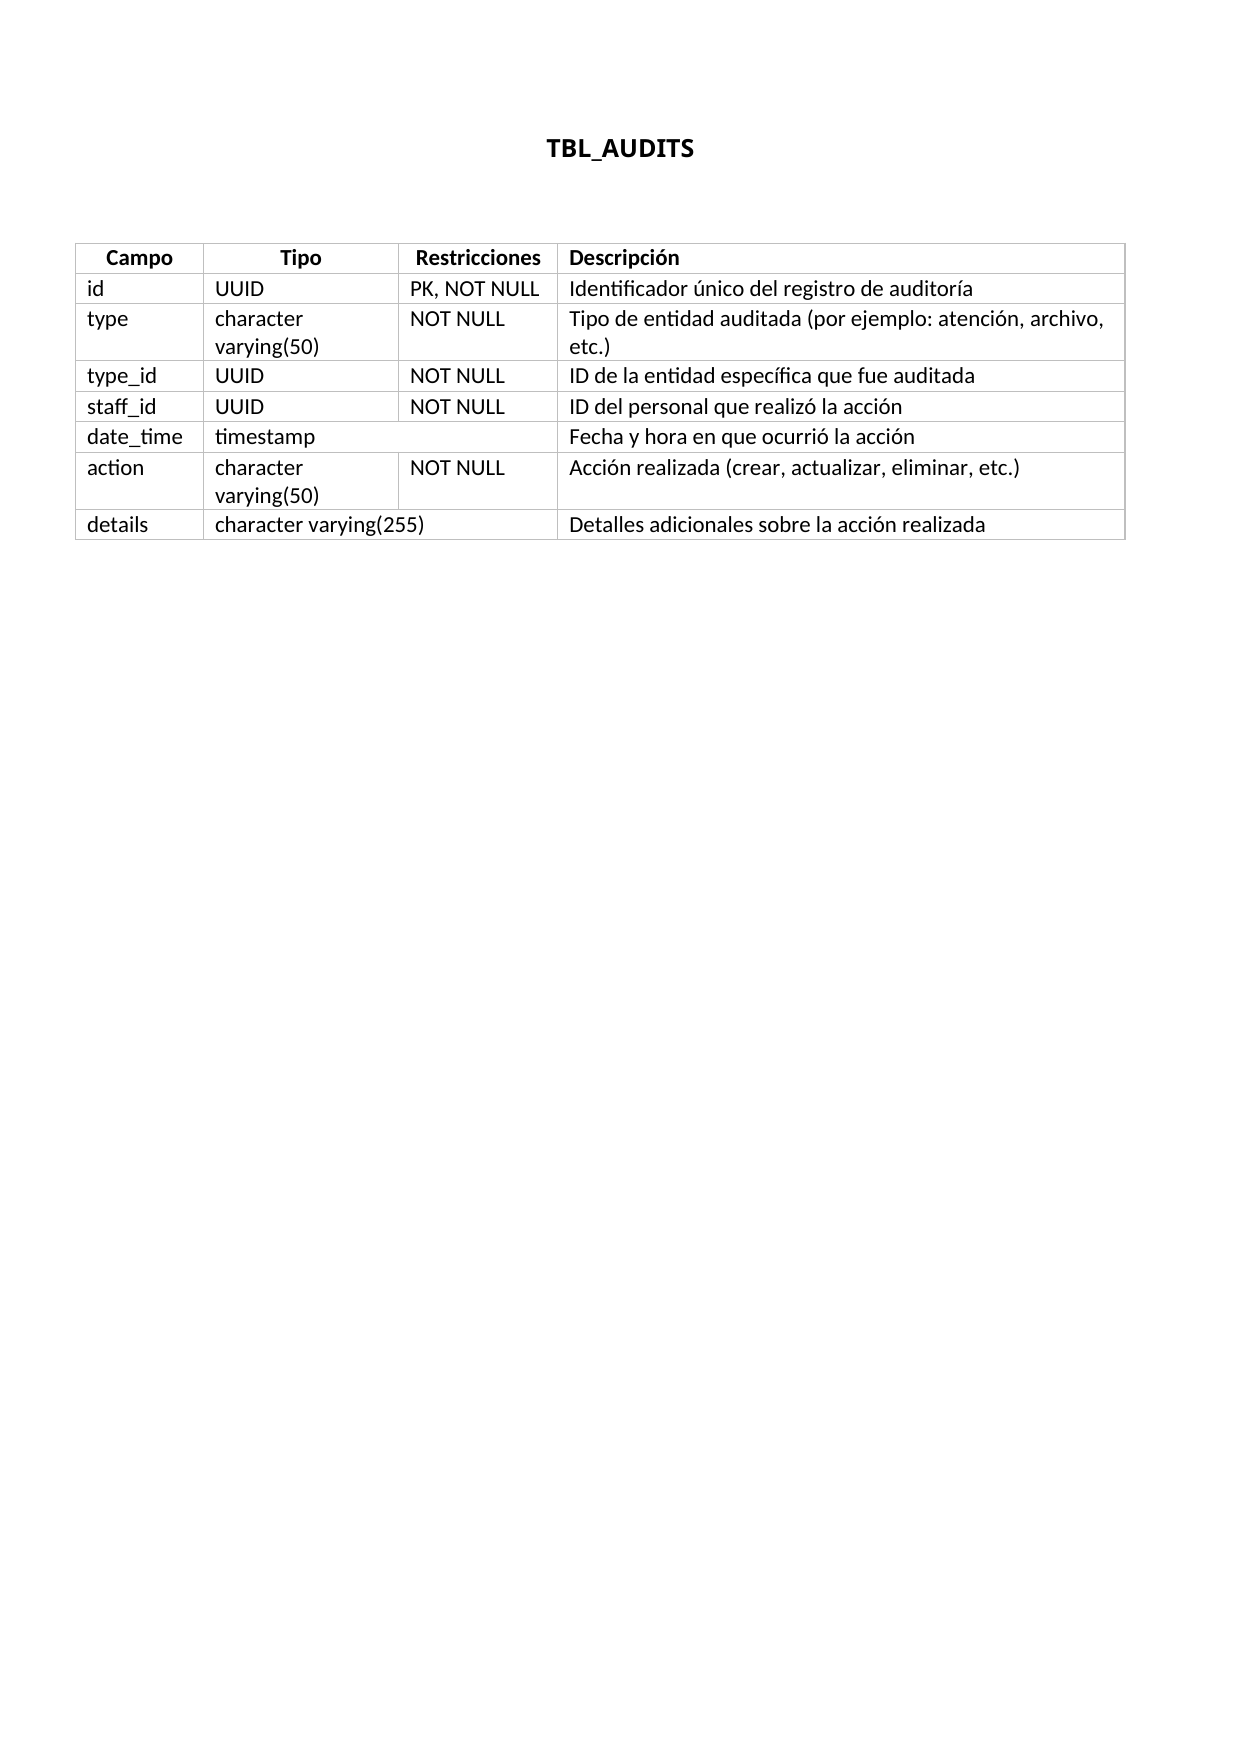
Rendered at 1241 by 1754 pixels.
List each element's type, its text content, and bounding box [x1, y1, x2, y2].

table_cell character varying(255) [204, 510, 557, 539]
table_header Tipo [204, 244, 398, 273]
table_cell ID de la entidad específica que fue auditada [558, 361, 1124, 391]
table_cell Acción realizada (crear, actualizar, eliminar, etc.) [558, 453, 1124, 509]
table_cell Fecha y hora en que ocurrió la acción [558, 422, 1124, 452]
table_cell UUID [204, 361, 398, 391]
table_cell date_time [76, 422, 203, 452]
table_header Restricciones [399, 244, 557, 273]
table_cell UUID [204, 274, 398, 303]
table_cell ID del personal que realizó la acción [558, 392, 1124, 421]
table_cell character varying(50) [204, 304, 398, 360]
table_cell character varying(50) [204, 453, 398, 509]
table_cell NOT NULL [399, 392, 557, 421]
table_header Descripción [558, 244, 1124, 273]
table_cell id [76, 274, 203, 303]
table_header Campo [76, 244, 203, 273]
table_cell UUID [204, 392, 398, 421]
table_cell timestamp [204, 422, 557, 452]
table_cell details [76, 510, 203, 539]
table_cell type_id [76, 361, 203, 391]
table_cell Tipo de entidad auditada (por ejemplo: atención, archivo, etc.) [558, 304, 1124, 360]
table_cell NOT NULL [399, 361, 557, 391]
table_cell Detalles adicionales sobre la acción realizada [558, 510, 1124, 539]
table_cell action [76, 453, 203, 509]
table_cell PK, NOT NULL [399, 274, 557, 303]
text TBL_AUDITS [75, 131, 1165, 165]
table_cell NOT NULL [399, 453, 557, 509]
table_cell NOT NULL [399, 304, 557, 360]
table_cell Identificador único del registro de auditoría [558, 274, 1124, 303]
table_cell type [76, 304, 203, 360]
table_cell staff_id [76, 392, 203, 421]
